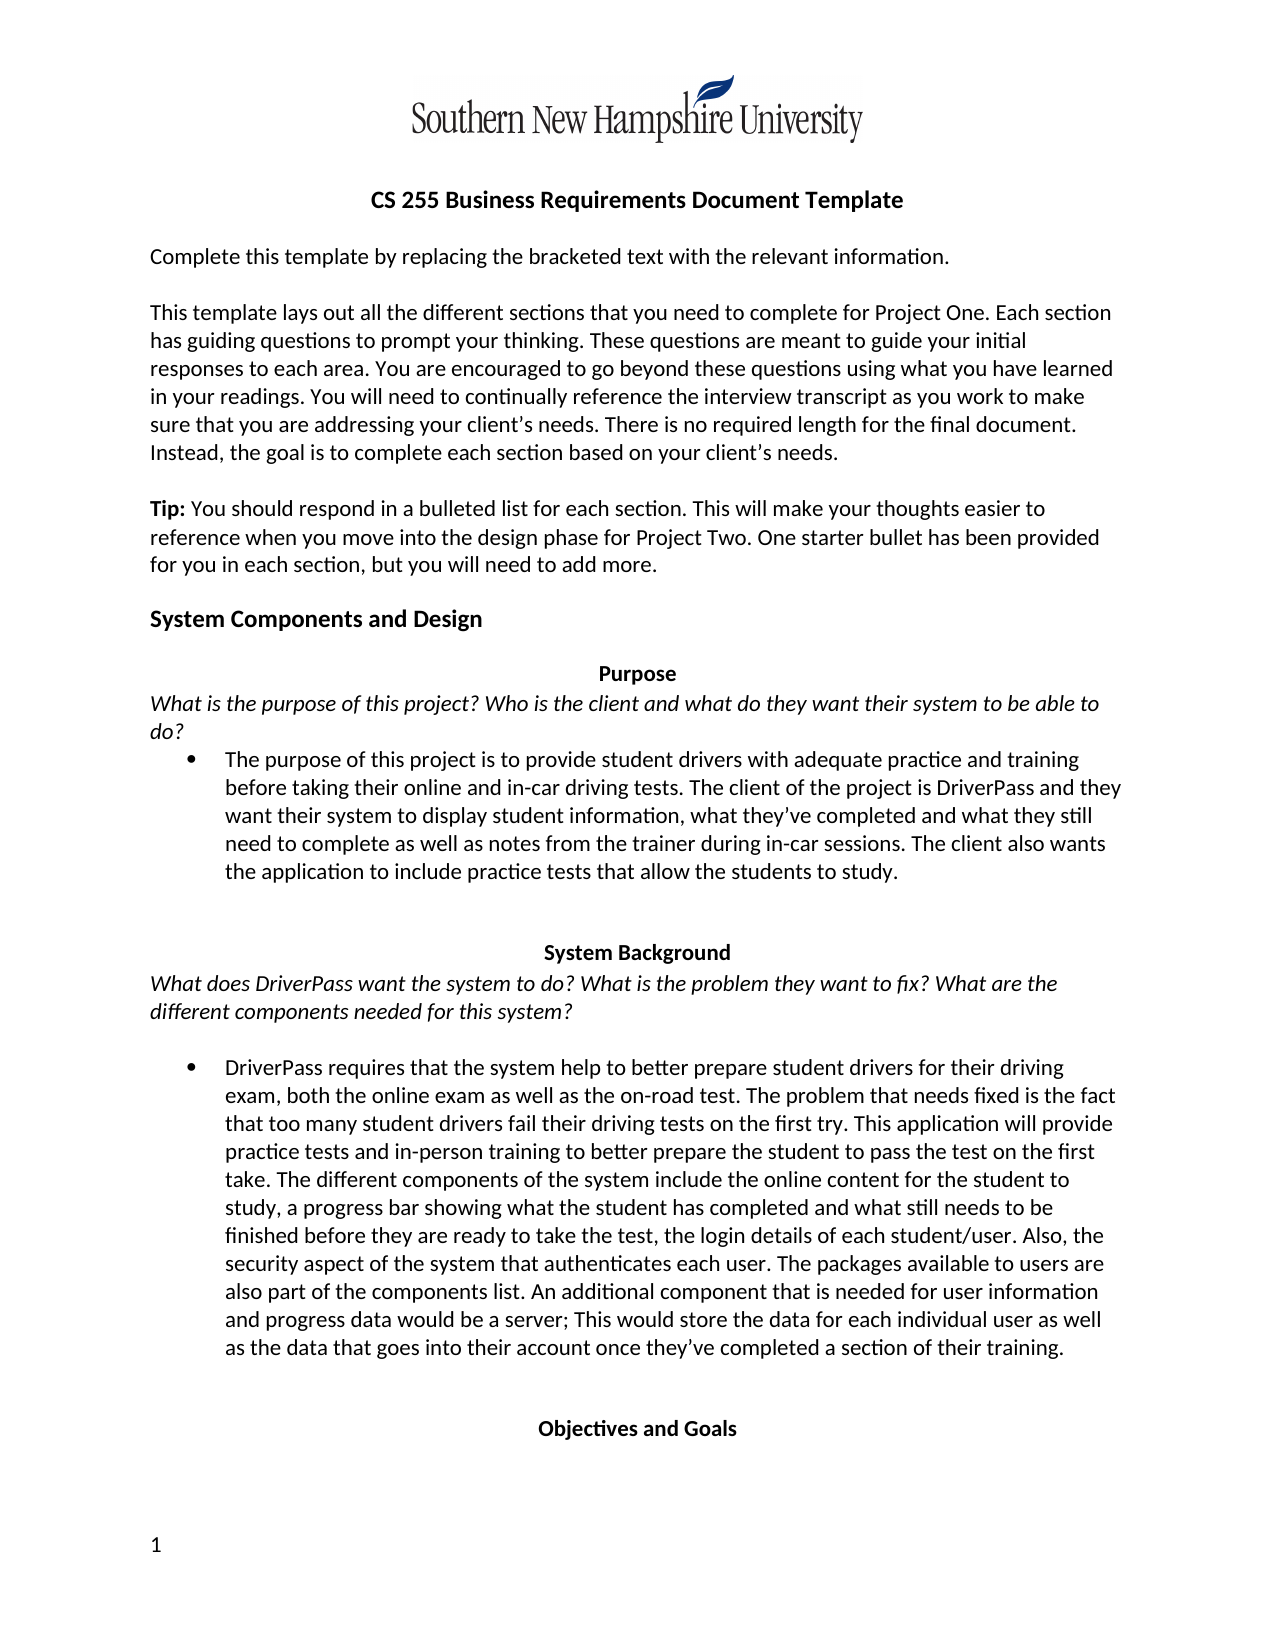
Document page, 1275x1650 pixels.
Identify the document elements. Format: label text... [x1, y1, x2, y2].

text Tip: You should respond in a bulleted list for each section. This will make your thoughts easier to reference when you move into the design phase for Project Two. One starter bullet has been provided for you in each section, but you will need to add more. [150, 494, 1125, 579]
subtitle Objectives and Goals [150, 1414, 1125, 1442]
list DriverPass requires that the system help to better prepare student drivers for their driving exam, both the online exam as well as the on-road test. The problem that needs fixed is the fact that too many student drivers fail their driving tests on the first try. This application will provide practice tests and in-person training to better prepare the student to pass the test on the first take. The different components of the system include the online content for the student to study, a progress bar showing what the student has completed and what still needs to be finished before they are ready to take the test, the login details of each student/user. Also, the security aspect of the system that authenticates each user. The packages available to users are also part of the components list. An additional component that is needed for user information and progress data would be a server; This would store the data for each individual user as well as the data that goes into their account once they’ve completed a section of their training. [187, 1053, 1125, 1361]
text What is the purpose of this project? Who is the client and what do they want their system to be able to do? [150, 689, 1125, 745]
subtitle System Components and Design [150, 604, 1125, 634]
text Complete this template by replacing the bracketed text with the relevant information. [150, 242, 1125, 270]
subtitle System Background [150, 938, 1125, 967]
subtitle Purpose [150, 659, 1125, 687]
text This template lays out all the different sections that you need to complete for Project One. Each section has guiding questions to prompt your thinking. These questions are meant to guide your initial responses to each area. You are encouraged to go beyond these questions using what you have learned in your readings. You will need to continually reference the interview transcript as you work to make sure that you are addressing your client’s needs. There is no required length for the final document. Instead, the goal is to complete each section based on your client’s needs. [150, 298, 1125, 467]
text What does DriverPass want the system to do? What is the problem they want to fix? What are the different components needed for this system? [150, 969, 1125, 1025]
picture [412, 75, 863, 143]
subtitle CS 255 Business Requirements Document Template [150, 184, 1125, 214]
list The purpose of this project is to provide student drivers with adequate practice and training before taking their online and in-car driving tests. The client of the project is DriverPass and they want their system to display student information, what they’ve completed and what they still need to complete as well as notes from the trainer during in-car sessions. The client also wants the application to include practice tests that allow the students to study. [187, 745, 1125, 886]
